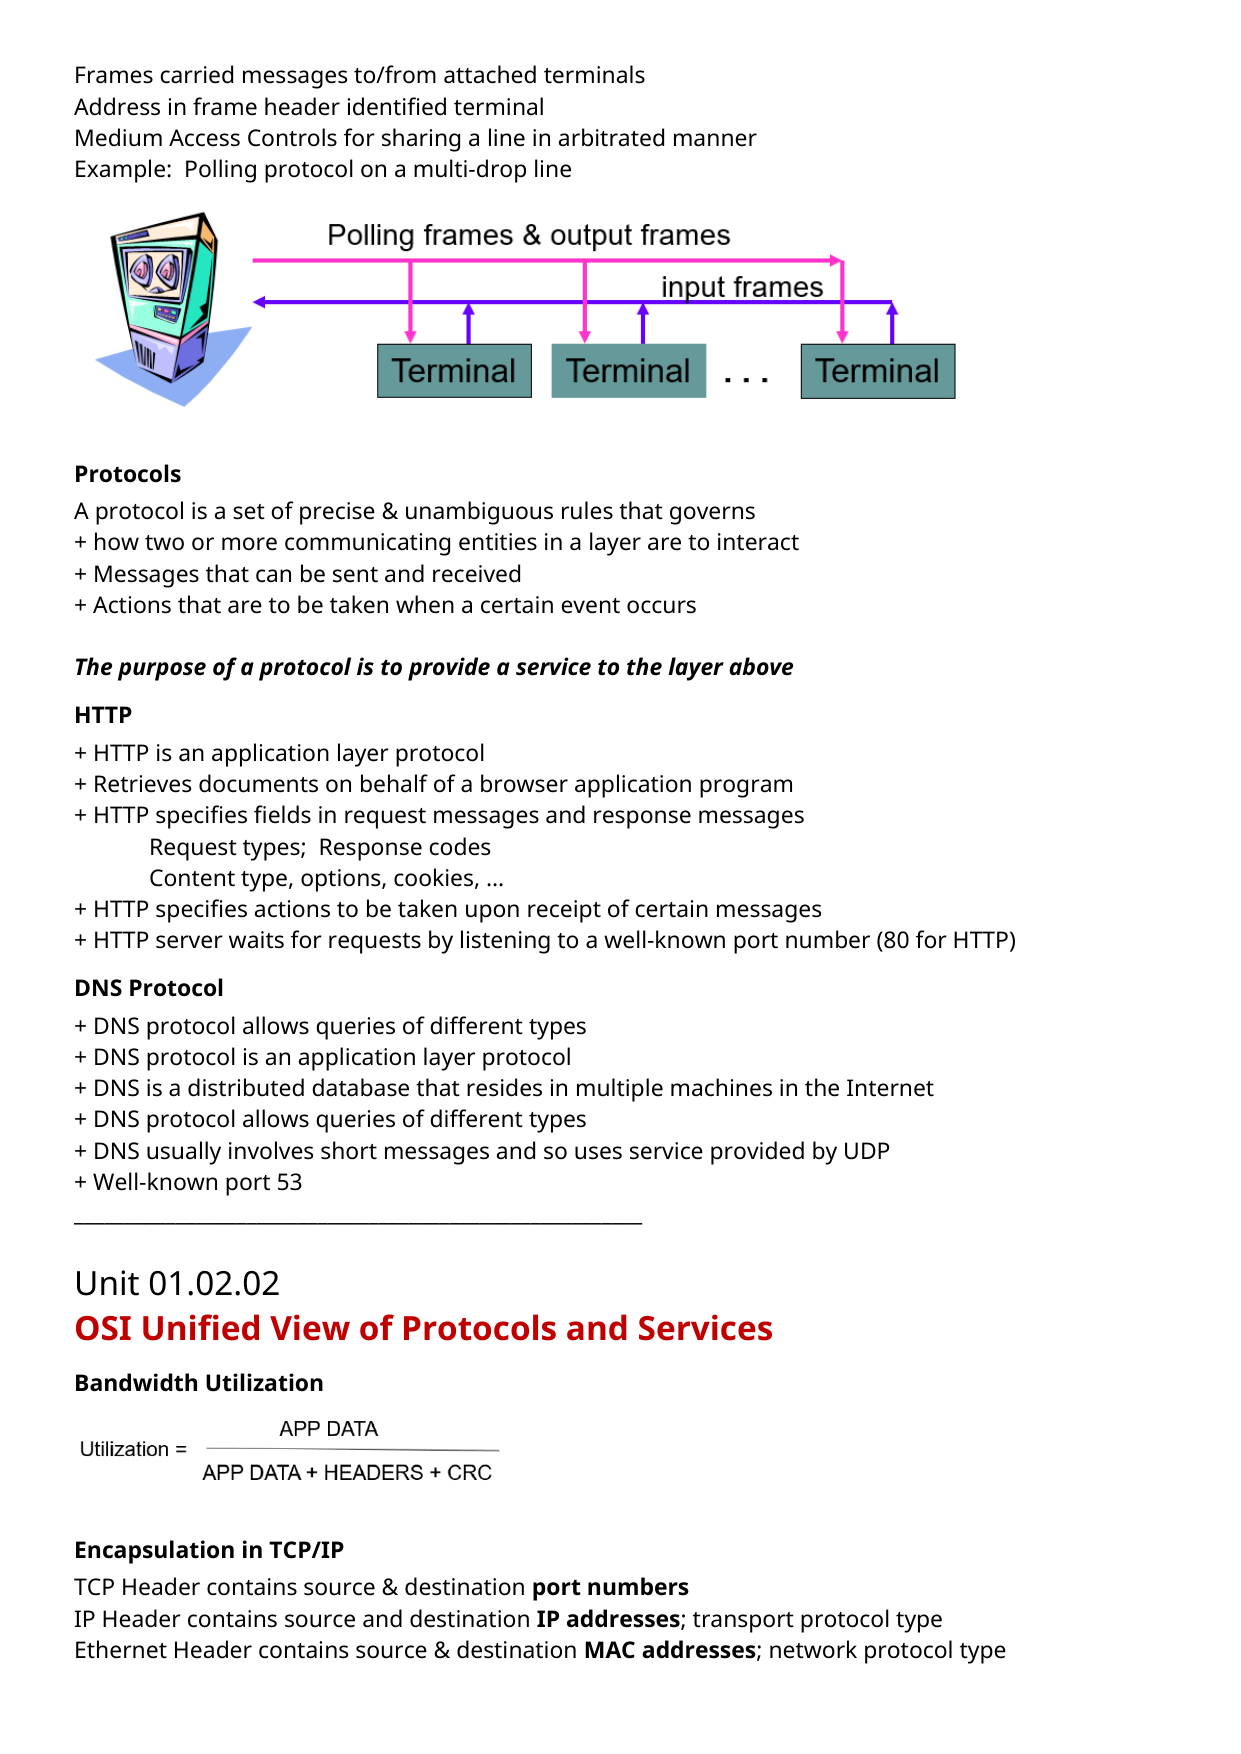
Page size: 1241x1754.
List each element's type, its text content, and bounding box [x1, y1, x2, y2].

text A protocol is a set of precise & unambiguous rules that governs [74, 495, 1152, 526]
text Protocols [74, 457, 1152, 489]
text + HTTP is an application layer protocol [74, 737, 1152, 768]
text The purpose of a protocol is to provide a service to the layer above [74, 651, 1152, 682]
text + DNS protocol allows queries of different types [74, 1009, 1152, 1041]
text + HTTP specifies actions to be taken upon receipt of certain messages [74, 893, 1152, 924]
text + Retrieves documents on behalf of a browser application program [74, 768, 1152, 799]
text + HTTP specifies fields in request messages and response messages [74, 799, 1152, 830]
text Request types; Response codes [74, 830, 1152, 862]
text OSI Unified View of Protocols and Services [74, 1305, 1152, 1350]
text Frames carried messages to/from attached terminals [74, 59, 1152, 90]
text + Well-known port 53 [74, 1166, 1152, 1197]
text Address in frame header identified terminal [74, 90, 1152, 122]
text + DNS is a distributed database that resides in multiple machines in the Internet [74, 1072, 1152, 1103]
text + DNS protocol allows queries of different types [74, 1103, 1152, 1134]
text TCP Header contains source & destination port numbers [74, 1571, 1152, 1602]
text DNS Protocol [74, 972, 1152, 1003]
text + DNS protocol is an application layer protocol [74, 1041, 1152, 1072]
text ________________________________________________________ [74, 1197, 1152, 1228]
picture [74, 1399, 510, 1492]
text IP Header contains source and destination IP addresses; transport protocol type [74, 1602, 1152, 1634]
text HTTP [74, 699, 1152, 730]
text Bandwidth Utilization [74, 1367, 1152, 1398]
text Unit 01.02.02 [74, 1259, 1152, 1305]
text + how two or more communicating entities in a layer are to interact [74, 526, 1152, 557]
text Encapsulation in TCP/IP [74, 1534, 1152, 1565]
text Ethernet Header contains source & destination MAC addresses; network protocol type [74, 1634, 1152, 1665]
text Medium Access Controls for sharing a line in arbitrated manner [74, 122, 1152, 153]
text + DNS usually involves short messages and so uses service provided by UDP [74, 1134, 1152, 1166]
text + HTTP server waits for requests by listening to a well-known port number (80 for HTTP) [74, 924, 1152, 955]
picture [73, 196, 968, 427]
text Content type, options, cookies, … [74, 862, 1152, 893]
text + Messages that can be sent and received [74, 557, 1152, 589]
text + Actions that are to be taken when a certain event occurs [74, 589, 1152, 620]
text Example: Polling protocol on a multi-drop line [74, 153, 1152, 184]
